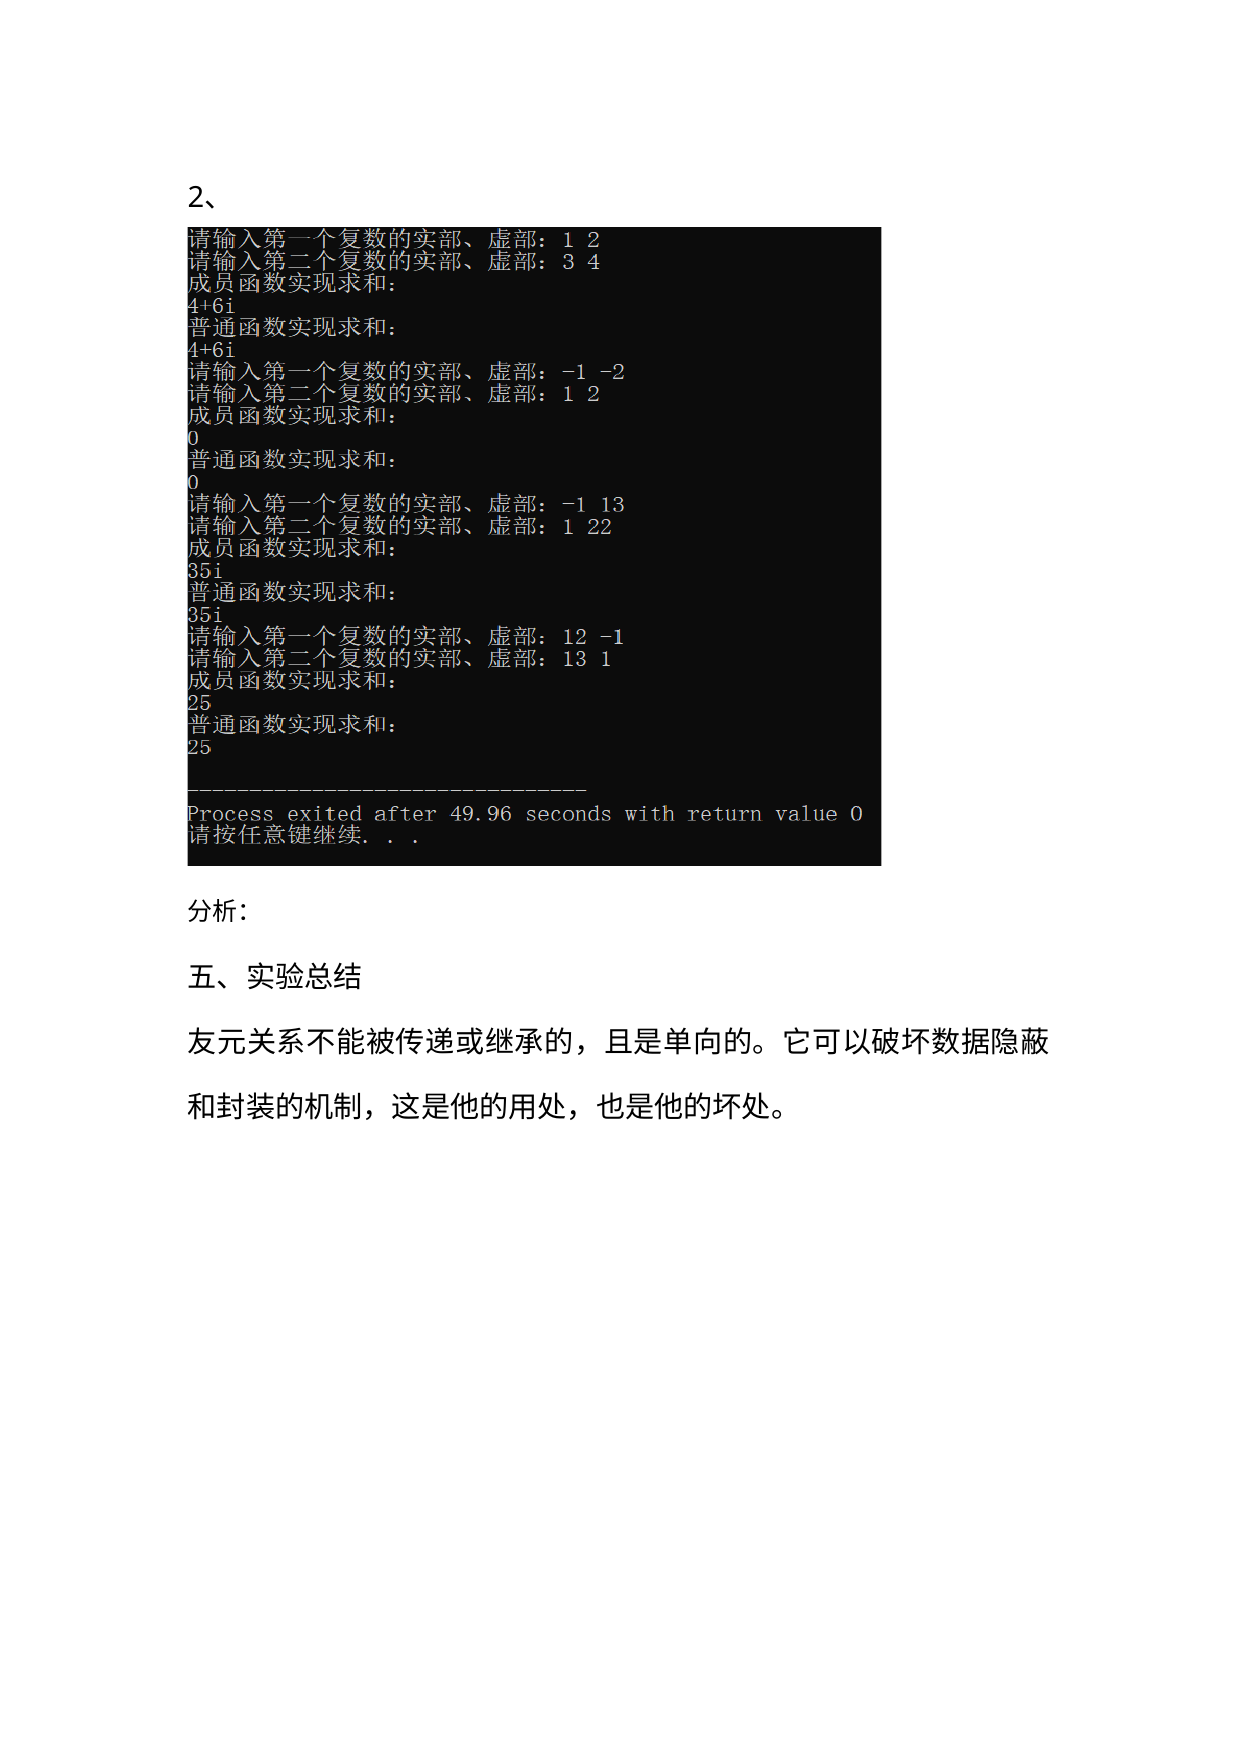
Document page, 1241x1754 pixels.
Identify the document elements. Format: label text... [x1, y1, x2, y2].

text 分析： [187, 877, 1053, 942]
text 友元关系不能被传递或继承的，且是单向的。它可以破坏数据隐蔽和封装的机制，这是他的用处，也是他的坏处。 [187, 1007, 1053, 1137]
picture [187, 227, 882, 866]
text 五、实验总结 [187, 942, 1053, 1007]
text 2、 [187, 162, 1053, 227]
